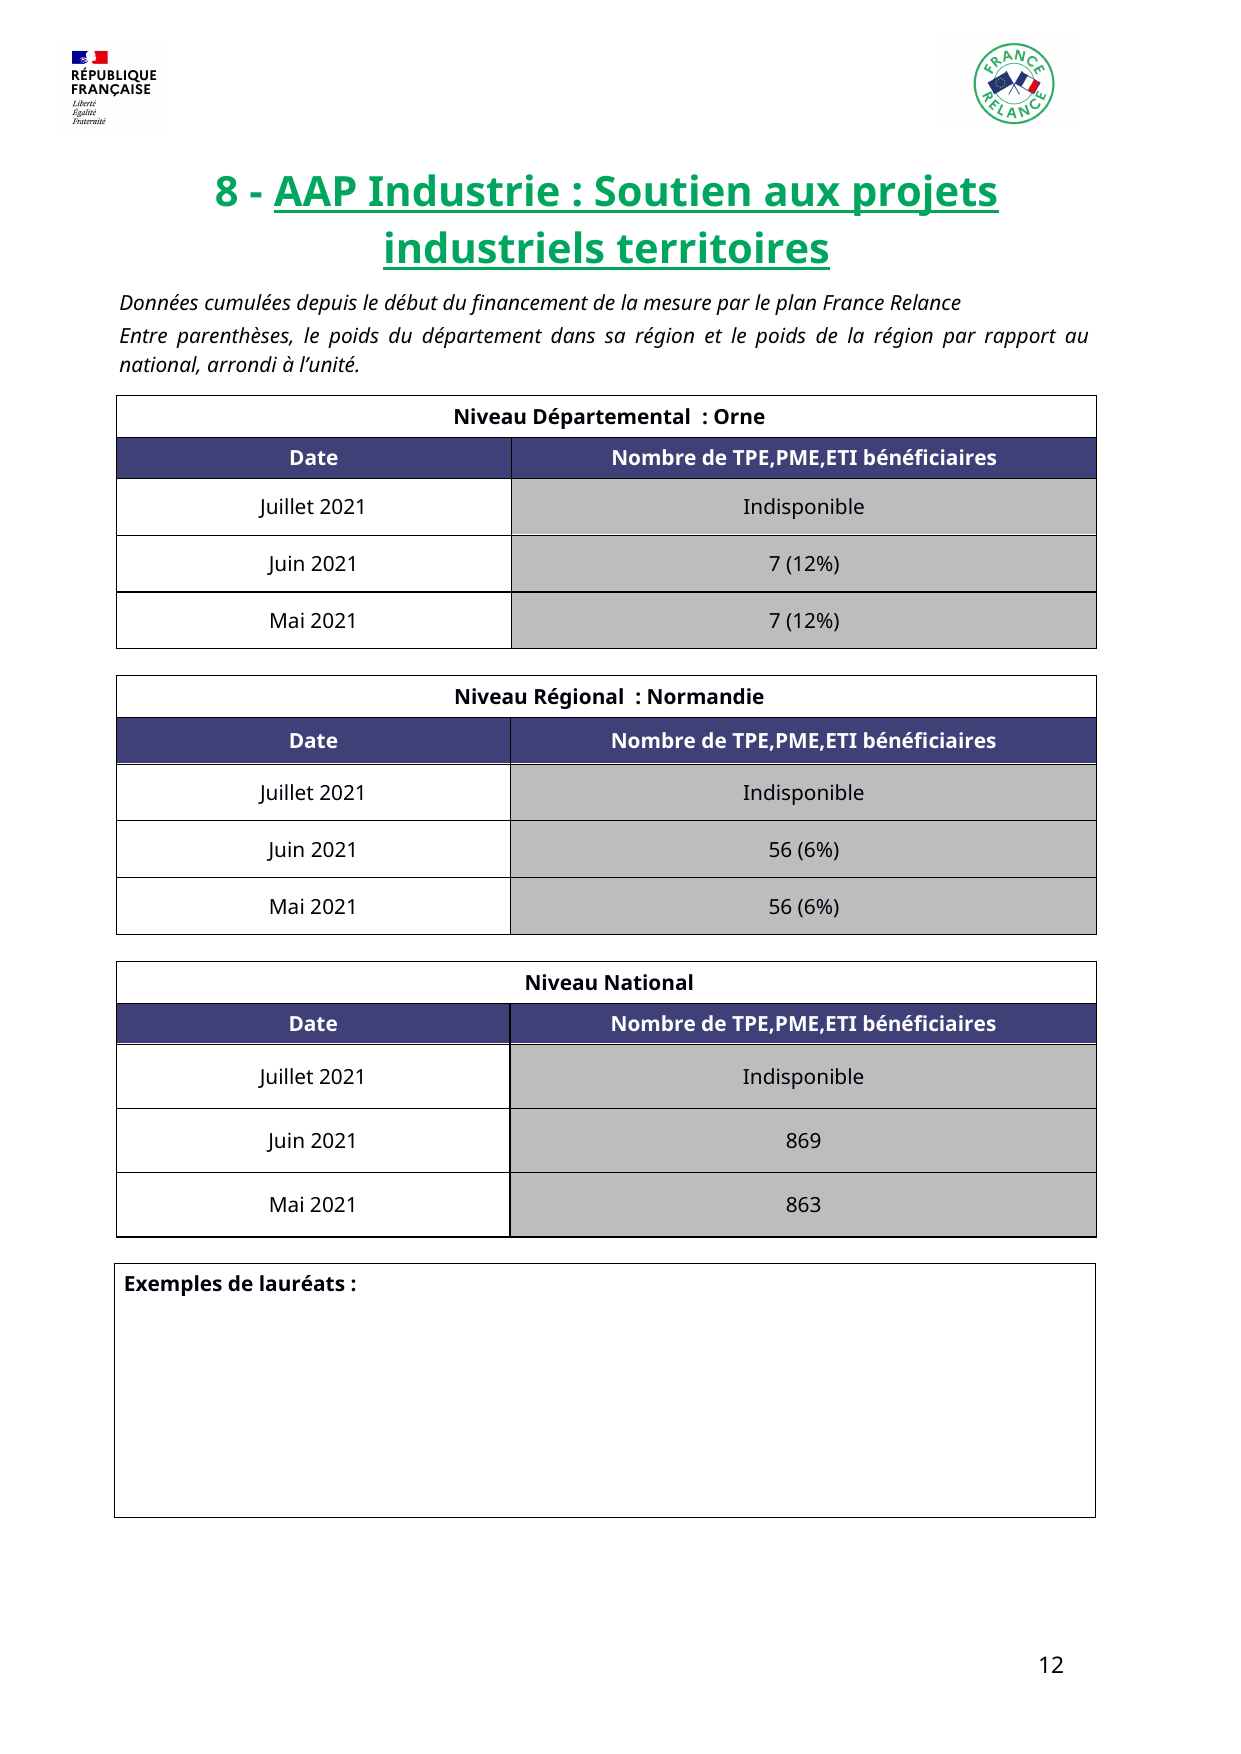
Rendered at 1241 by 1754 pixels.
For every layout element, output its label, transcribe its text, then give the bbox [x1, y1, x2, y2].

table_cell Indisponible [511, 1045, 1096, 1108]
table_cell Juin 2021 [117, 1109, 509, 1172]
text Entre parenthèses, le poids du département dans sa région et le poids de la région par rapport au national, arrondi à l’unité. [119, 321, 1094, 378]
table_cell 56 (6%) [511, 878, 1096, 934]
table_cell 863 [511, 1173, 1096, 1236]
table_cell Juillet 2021 [117, 1045, 509, 1108]
table_header Niveau National [117, 962, 1096, 1002]
table_cell Date [117, 438, 511, 478]
table_cell Mai 2021 [117, 1173, 509, 1236]
table_header Exemples de lauréats : [115, 1264, 1095, 1517]
table_cell Indisponible [512, 479, 1096, 534]
table_cell Nombre de TPE,PME,ETI bénéficiaires [512, 438, 1096, 478]
table_header Niveau Départemental : Orne [117, 396, 1096, 437]
table_cell Nombre de TPE,PME,ETI bénéficiaires [511, 1004, 1096, 1043]
table_cell Juin 2021 [117, 536, 511, 591]
table_header Niveau Régional : Normandie [117, 676, 1096, 717]
table_cell Nombre de TPE,PME,ETI bénéficiaires [511, 718, 1096, 763]
picture [935, 31, 1082, 126]
picture [60, 39, 164, 133]
table_cell 7 (12%) [512, 593, 1096, 648]
table_cell 869 [511, 1109, 1096, 1172]
table_cell Juillet 2021 [117, 765, 510, 820]
text Données cumulées depuis le début du financement de la mesure par le plan France Relance [119, 288, 1094, 317]
table_cell Juin 2021 [117, 821, 510, 877]
table_cell Date [117, 1004, 509, 1043]
table_cell Indisponible [511, 765, 1096, 820]
table_cell Juillet 2021 [117, 479, 511, 534]
subtitle 8 - AAP Industrie : Soutien aux projets industriels territoires [119, 162, 1094, 276]
table_cell 56 (6%) [511, 821, 1096, 877]
table_cell 7 (12%) [512, 536, 1096, 591]
table_cell Date [117, 718, 510, 763]
table_cell Mai 2021 [117, 593, 511, 648]
table_cell Mai 2021 [117, 878, 510, 934]
